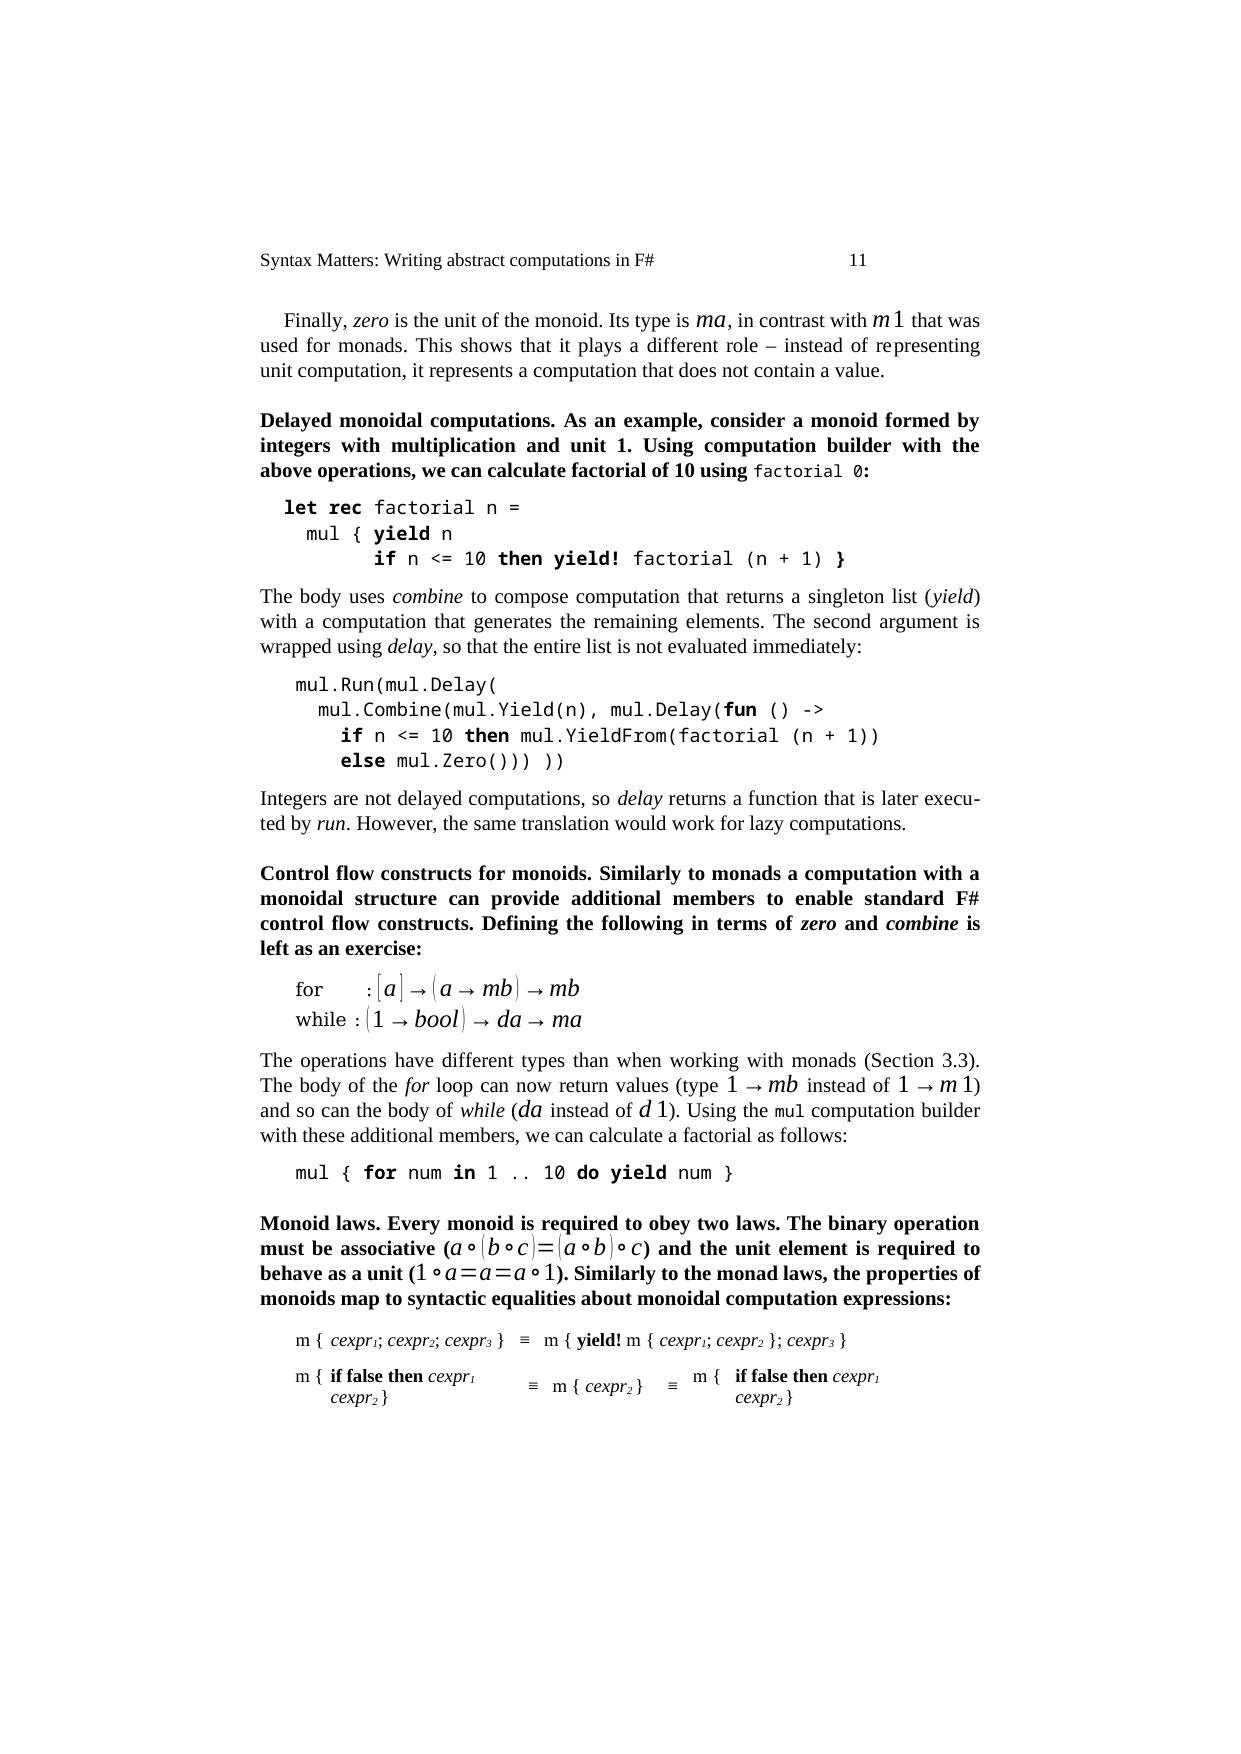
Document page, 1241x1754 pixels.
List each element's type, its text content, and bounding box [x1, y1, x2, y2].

text while : [295, 1004, 945, 1034]
table_header ≡ [658, 1363, 688, 1410]
text let rec factorial n = [283, 494, 957, 520]
text mul { for num in 1 .. 10 do yield num } [295, 1159, 945, 1185]
text if n <= 10 then yield! factorial (n + 1) } [283, 546, 957, 571]
text Finally, zero is the unit of the monoid. Its type is , in contrast with that was used for monads. This shows that it plays a different role – instead of representing unit computation, it represents a computation that does not contain a value. [260, 307, 980, 382]
text mul.Run(mul.Delay( [295, 671, 945, 697]
text for : [295, 973, 945, 1004]
text The operations have different types than when working with monads (Section 3.3). The body of the for loop can now return values (type instead of ) and so can the body of while ( instead of ). Using the mul computation builder with these additional members, we can calculate a factorial as follows: [260, 1047, 980, 1147]
text mul.Combine(mul.Yield(n), mul.Delay(fun () -> [295, 697, 945, 722]
text mul { yield n [283, 520, 957, 546]
subtitle Monoid laws. Every monoid is required to obey two laws. The binary operation must be associative () and the unit element is required to behave as a unit (). Similarly to the monad laws, the properties of monoids map to syntactic equalities about monoidal computation expressions: [260, 1210, 980, 1310]
table_header ≡ [526, 1363, 541, 1410]
subtitle Control flow constructs for monoids. Similarly to monads a computation with a monoidal structure can provide additional members to enable standard F# control flow constructs. Defining the following in terms of zero and combine is left as an exercise: [260, 861, 980, 961]
text m { cexpr1; cexpr2; cexpr3 } ≡ m { yield! m { cexpr1; cexpr2 }; cexpr3 } [295, 1329, 945, 1350]
table_header m { cexpr2 } [541, 1363, 658, 1410]
text The body uses combine to compose computation that returns a singleton list (yield) with a computation that generates the remaining elements. The second argument is wrapped using delay, so that the entire list is not evaluated immediately: [260, 584, 980, 659]
text Integers are not delayed computations, so delay returns a function that is later executed by run. However, the same translation would work for lazy computations. [260, 786, 980, 836]
table_header m { if false then cexpr1 cexpr2 } [688, 1363, 945, 1410]
text else mul.Zero())) )) [295, 748, 945, 773]
text if n <= 10 then mul.YieldFrom(factorial (n + 1)) [295, 722, 945, 748]
subtitle Delayed monoidal computations. As an example, consider a monoid formed by integers with multiplication and unit 1. Using computation builder with the above operations, we can calculate factorial of 10 using factorial 0: [260, 407, 980, 482]
table_header m { if false then cexpr1 cexpr2 } [295, 1363, 526, 1410]
